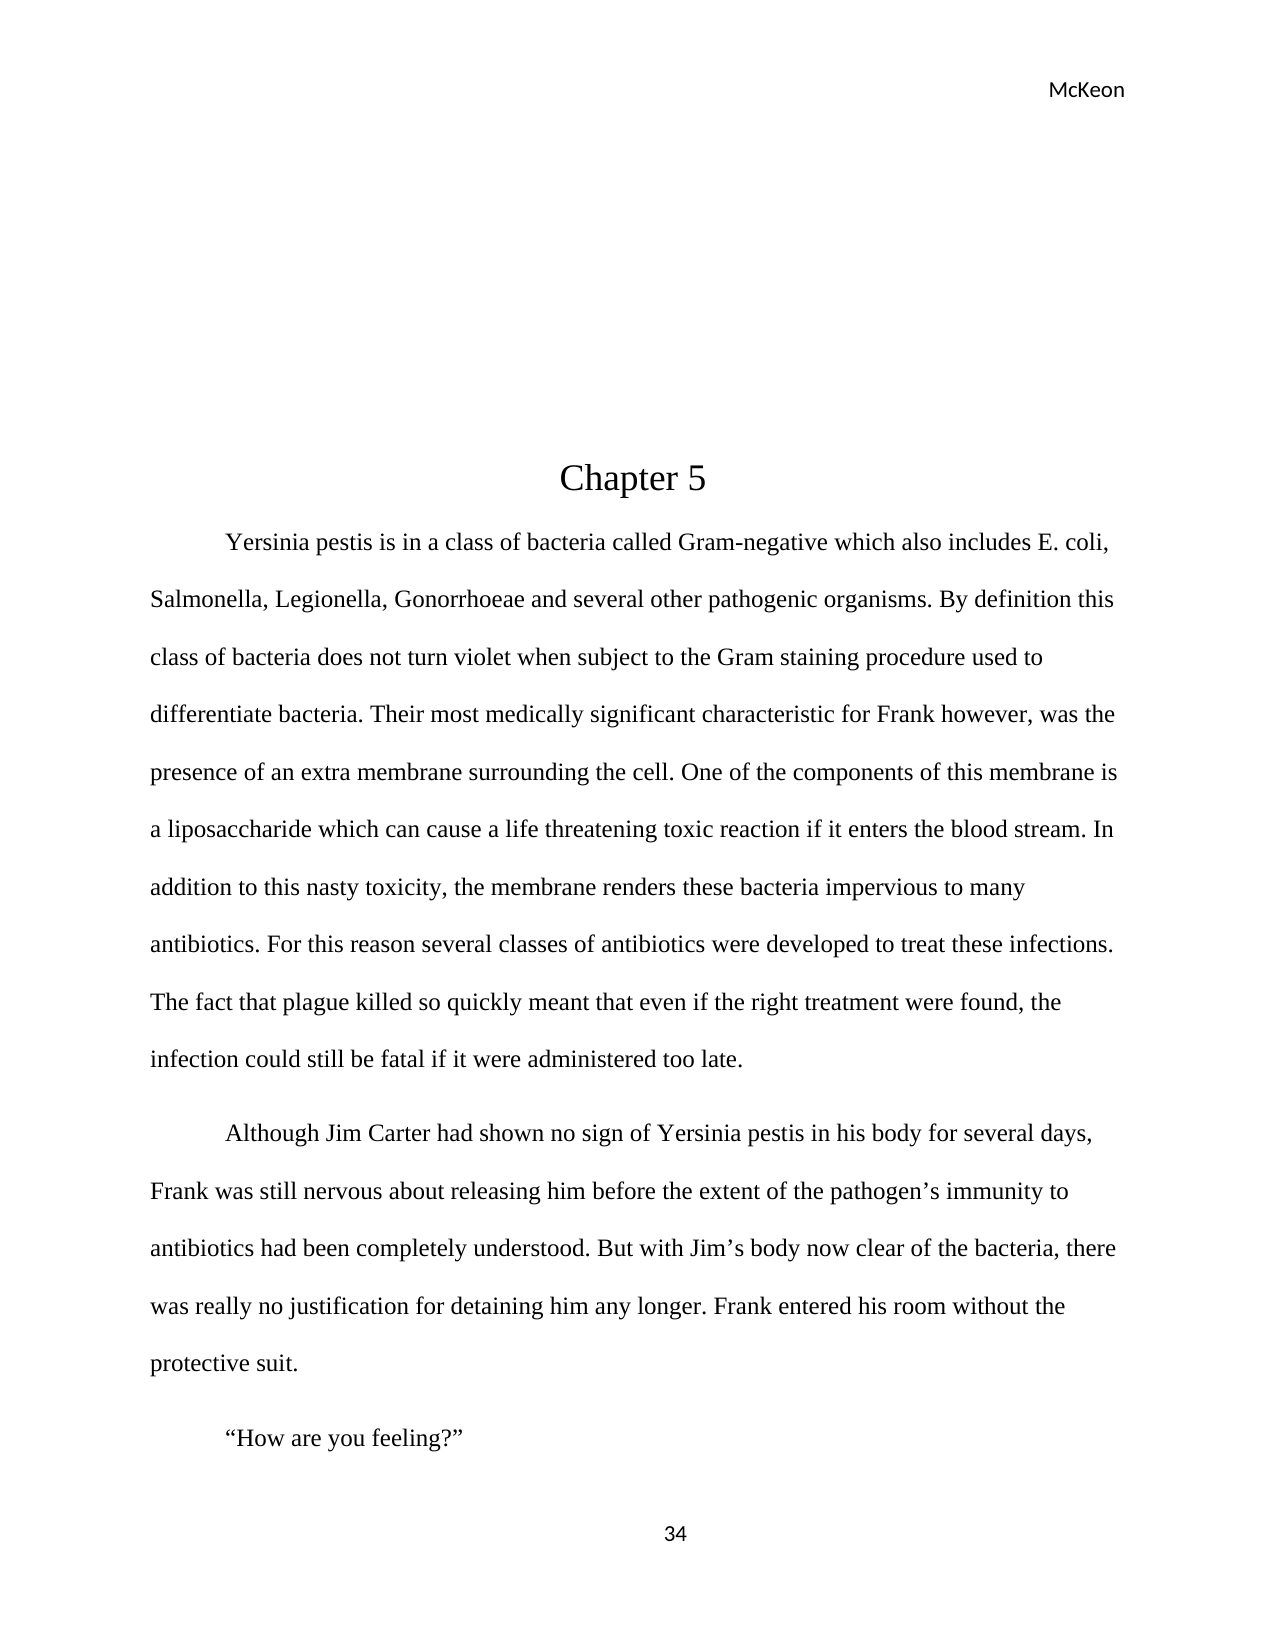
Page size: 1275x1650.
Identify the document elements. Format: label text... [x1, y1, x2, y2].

text Yersinia pestis is in a class of bacteria called Gram-negative which also includes E. coli, Salmonella, Legionella, Gonorrhoeae and several other pathogenic organisms. By definition this class of bacteria does not turn violet when subject to the Gram staining procedure used to differentiate bacteria. Their most medically significant characteristic for Frank however, was the presence of an extra membrane surrounding the cell. One of the components of this membrane is a liposaccharide which can cause a life threatening toxic reaction if it enters the blood stream. In addition to this nasty toxicity, the membrane renders these bacteria impervious to many antibiotics. For this reason several classes of antibiotics were developed to treat these infections. The fact that plague killed so quickly meant that even if the right treatment were found, the infection could still be fatal if it were administered too late. [150, 527, 1125, 1073]
text “How are you feeling?” [150, 1423, 1125, 1451]
text Although Jim Carter had shown no sign of Yersinia pestis in his body for several days, Frank was still nervous about releasing him before the extent of the pathogen’s immunity to antibiotics had been completely understood. But with Jim’s body now clear of the bacteria, there was really no justification for detaining him any longer. Frank entered his room without the protective suit. [150, 1118, 1125, 1377]
